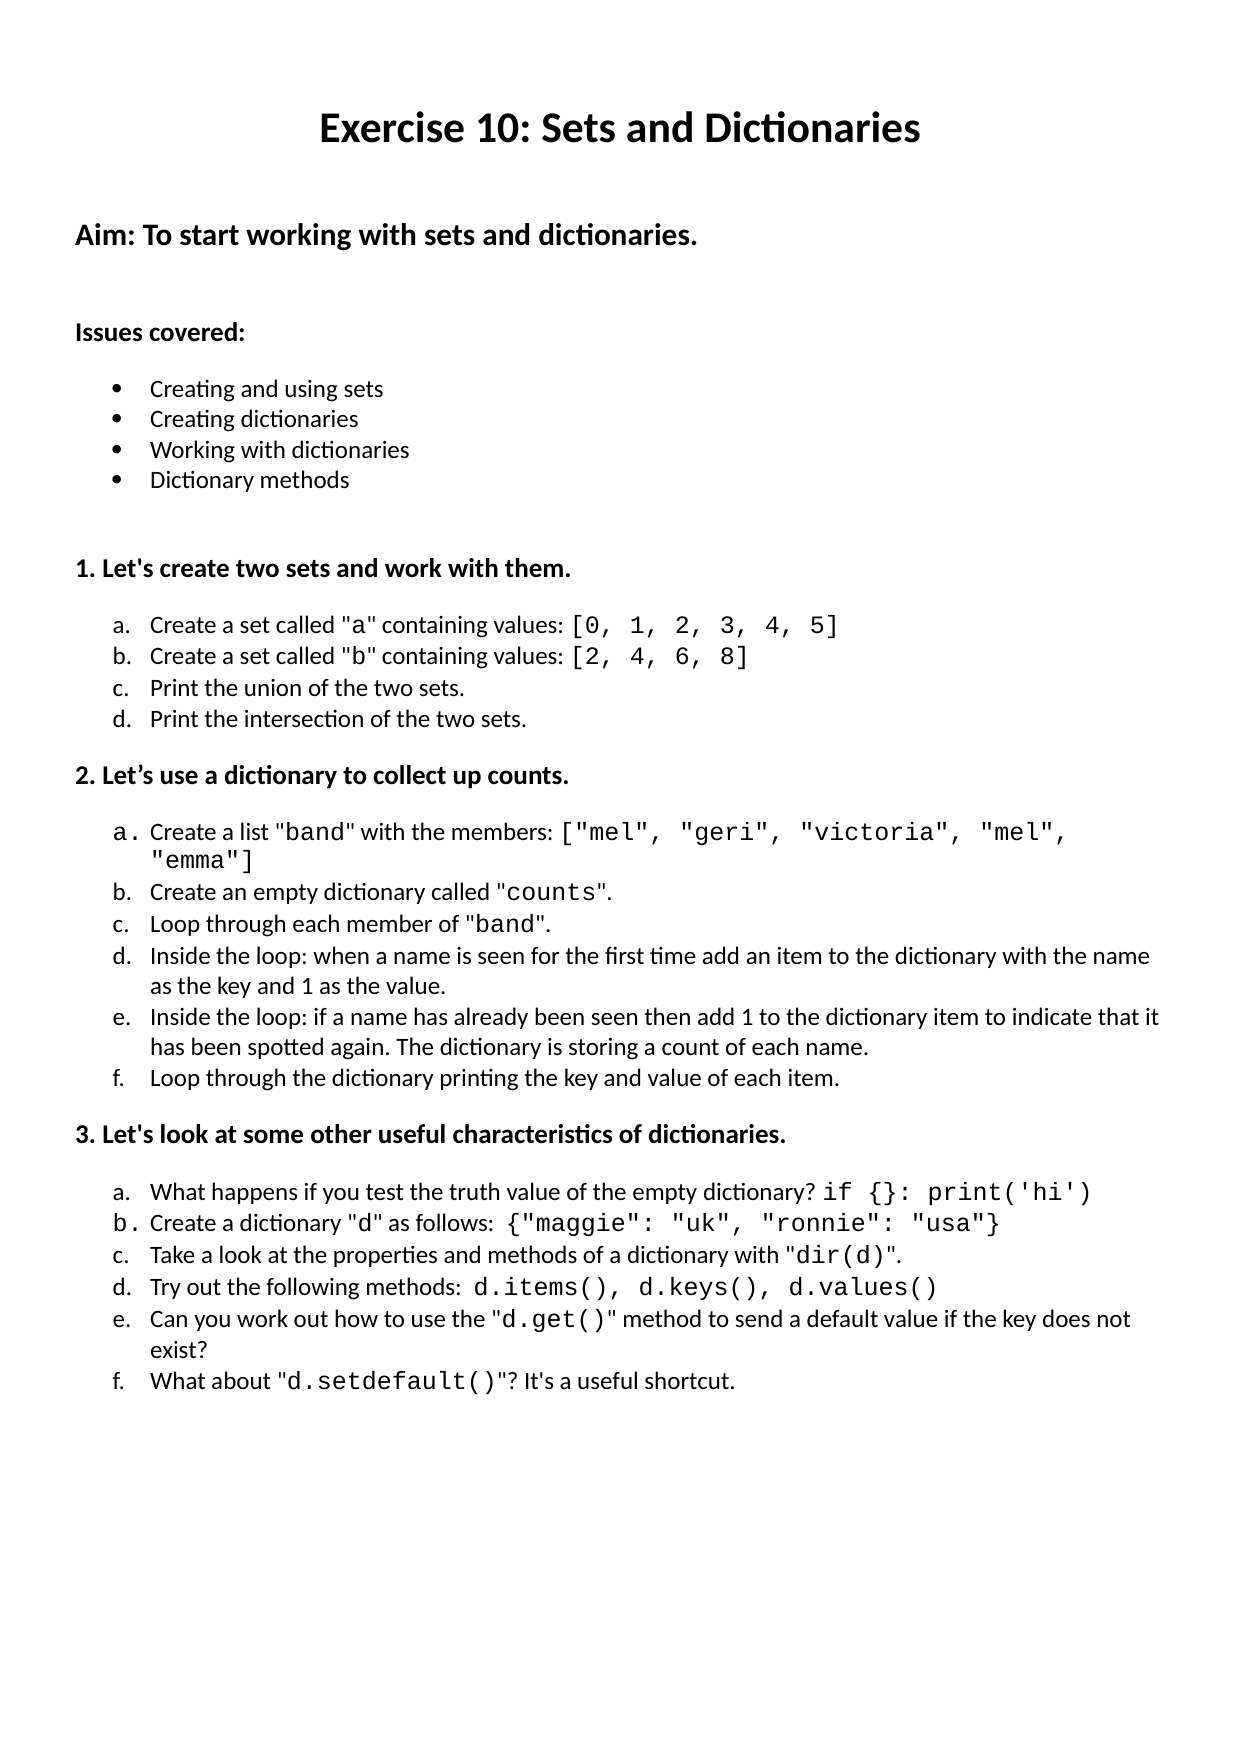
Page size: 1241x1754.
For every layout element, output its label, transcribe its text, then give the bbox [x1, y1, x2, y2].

title 3. Let's look at some other useful characteristics of dictionaries. [75, 1118, 1165, 1151]
list What about "d.setdefault()"? It's a useful shortcut. [112, 1365, 1165, 1397]
list Take a look at the properties and methods of a dictionary with "dir(d)". [112, 1239, 1165, 1271]
list Inside the loop: if a name has already been seen then add 1 to the dictionary item to indicate that it has been spotted again. The dictionary is storing a count of each name. [112, 1001, 1165, 1062]
subtitle Exercise 10: Sets and Dictionaries [75, 100, 1165, 153]
list What happens if you test the truth value of the empty dictionary? if {}: print('hi') [112, 1176, 1165, 1207]
list Loop through the dictionary printing the key and value of each item. [112, 1062, 1165, 1093]
list Create a dictionary "d" as follows: {"maggie": "uk", "ronnie": "usa"} [112, 1207, 1165, 1239]
list Dictionary methods [112, 465, 1165, 495]
list Print the union of the two sets. [112, 672, 1165, 703]
title Issues covered: [75, 315, 1165, 348]
list Working with dictionaries [112, 434, 1165, 465]
list Creating dictionaries [112, 404, 1165, 434]
title 2. Let’s use a dictionary to collect up counts. [75, 758, 1165, 791]
list Create a set called "a" containing values: [0, 1, 2, 3, 4, 5] [112, 609, 1165, 641]
title 1. Let's create two sets and work with them. [75, 551, 1165, 584]
subtitle Aim: To start working with sets and dictionaries. [75, 215, 1165, 253]
list Create a set called "b" containing values: [2, 4, 6, 8] [112, 641, 1165, 672]
list Create a list "band" with the members: ["mel", "geri", "victoria", "mel", "emma"] [112, 816, 1165, 876]
list Loop through each member of "band". [112, 908, 1165, 940]
list Try out the following methods: d.items(), d.keys(), d.values() [112, 1271, 1165, 1303]
list Can you work out how to use the "d.get()" method to send a default value if the key does not exist? [112, 1303, 1165, 1365]
list Inside the loop: when a name is seen for the first time add an item to the dictionary with the name as the key and 1 as the value. [112, 940, 1165, 1001]
list Print the intersection of the two sets. [112, 703, 1165, 733]
list Create an empty dictionary called "counts". [112, 876, 1165, 908]
list Creating and using sets [112, 373, 1165, 404]
